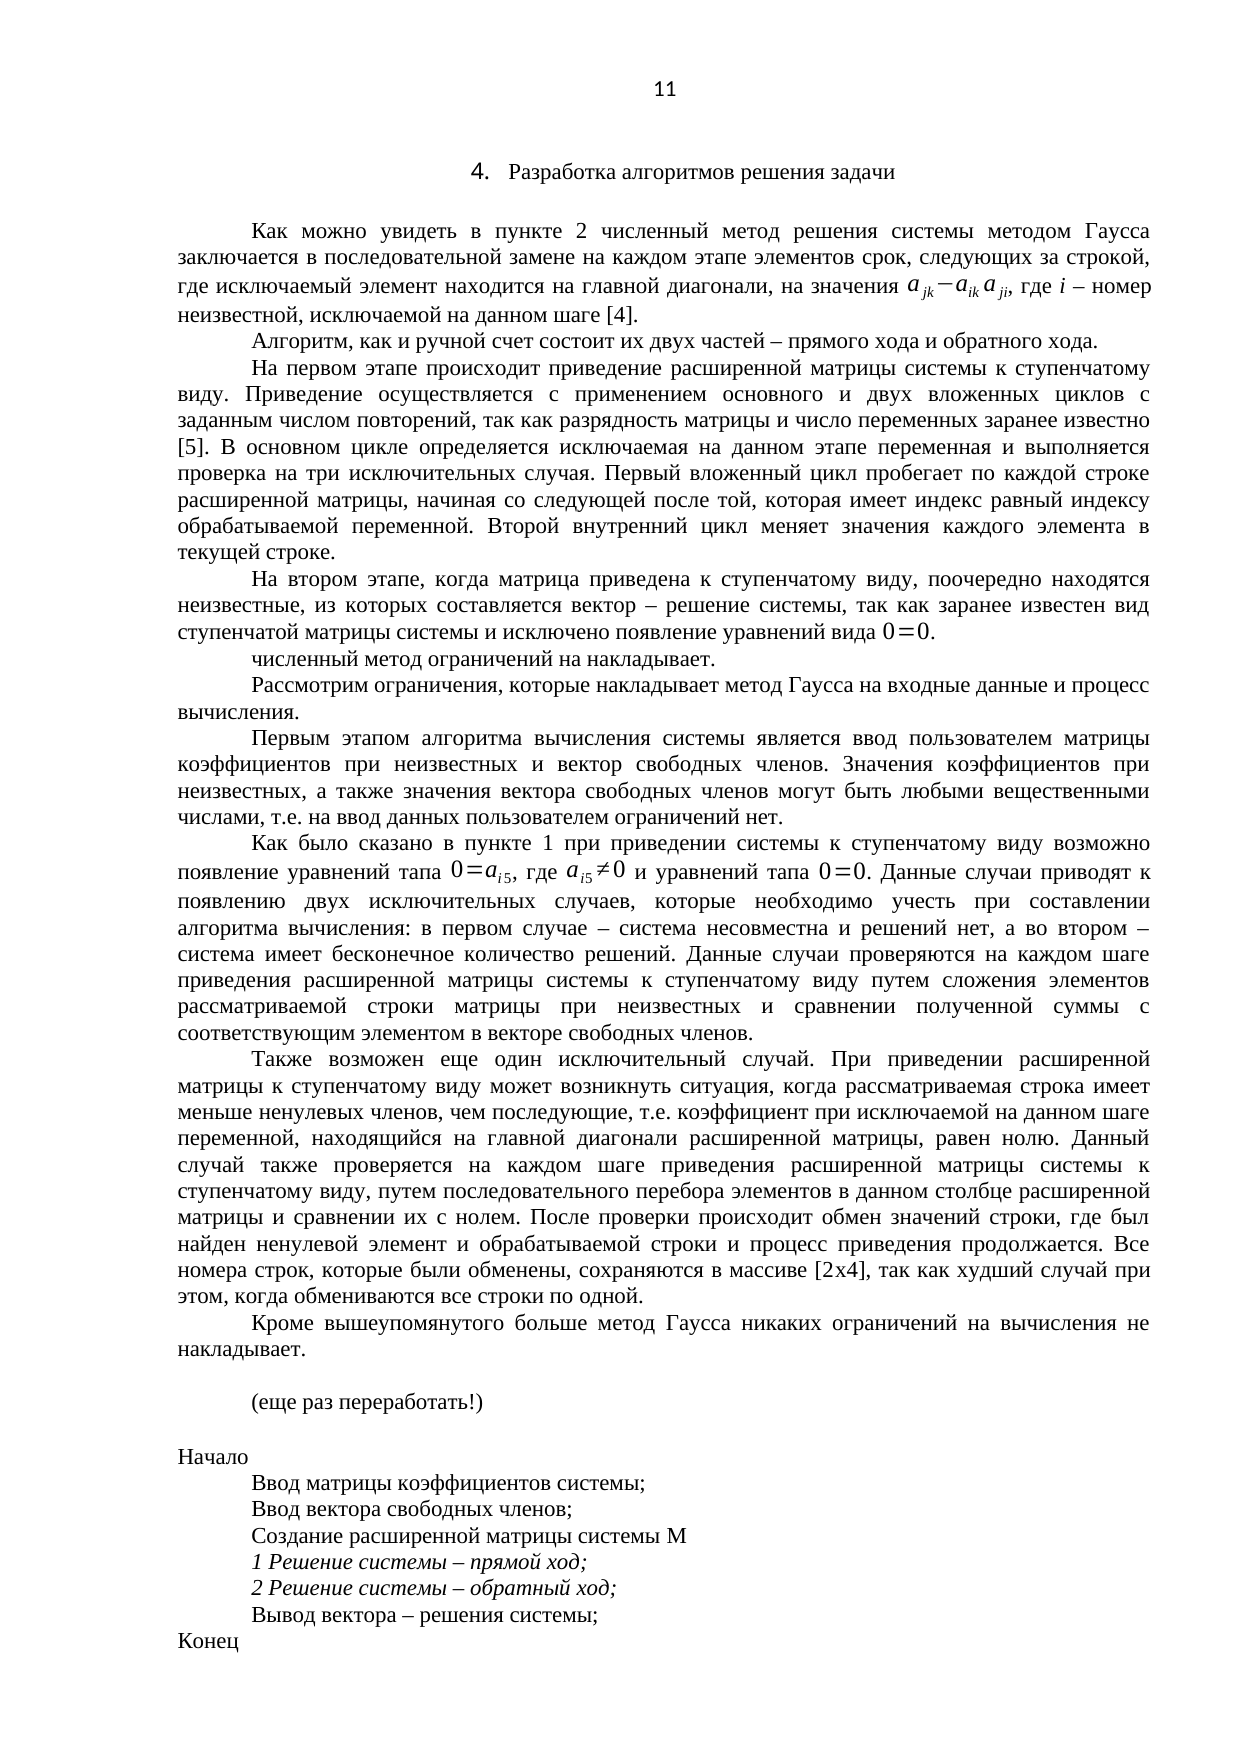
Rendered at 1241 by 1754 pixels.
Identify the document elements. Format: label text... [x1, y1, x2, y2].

list (еще раз переработать!) [177, 1388, 1152, 1414]
list На втором этапе, когда матрица приведена к ступенчатому виду, поочередно находятся неизвестные, из которых составляется вектор – решение системы, так как заранее известен вид ступенчатой матрицы системы и исключено появление уравнений вида . [177, 565, 1152, 645]
list Начало [177, 1443, 1152, 1469]
list Ввод матрицы коэффициентов системы; [251, 1469, 1152, 1495]
list численный метод ограничений на накладывает. [177, 645, 1152, 671]
list Алгоритм, как и ручной счет состоит их двух частей – прямого хода и обратного хода. [177, 327, 1152, 354]
list Конец [177, 1627, 1152, 1653]
list Как можно увидеть в пункте 2 численный метод решения системы методом Гаусса заключается в последовательной замене на каждом этапе элементов срок, следующих за строкой, где исключаемый элемент находится на главной диагонали, на значения , где i – номер неизвестной, исключаемой на данном шаге [4]. [177, 217, 1152, 327]
list На первом этапе происходит приведение расширенной матрицы системы к ступенчатому виду. Приведение осуществляется с применением основного и двух вложенных циклов с заданным числом повторений, так как разрядность матрицы и число переменных заранее известно [5]. В основном цикле определяется исключаемая на данном этапе переменная и выполняется проверка на три исключительных случая. Первый вложенный цикл пробегает по каждой строке расширенной матрицы, начиная со следующей после той, которая имеет индекс равный индексу обрабатываемой переменной. Второй внутренний цикл меняет значения каждого элемента в текущей строке. [177, 354, 1152, 565]
list Как было сказано в пункте 1 при приведении системы к ступенчатому виду возможно появление уравнений тапа , где и уравнений тапа . Данные случаи приводят к появлению двух исключительных случаев, которые необходимо учесть при составлении алгоритма вычисления: в первом случае – система несовместна и решений нет, а во втором – система имеет бесконечное количество решений. Данные случаи проверяются на каждом шаге приведения расширенной матрицы системы к ступенчатому виду путем сложения элементов рассматриваемой строки матрицы при неизвестных и сравнении полученной суммы с соответствующим элементом в векторе свободных членов. [177, 829, 1152, 1045]
list Ввод вектора свободных членов; [251, 1495, 1152, 1522]
list Создание расширенной матрицы системы M [251, 1522, 1152, 1548]
list Также возможен еще один исключительный случай. При приведении расширенной матрицы к ступенчатому виду может возникнуть ситуация, когда рассматриваемая строка имеет меньше ненулевых членов, чем последующие, т.е. коэффициент при исключаемой на данном шаге переменной, находящийся на главной диагонали расширенной матрицы, равен нолю. Данный случай также проверяется на каждом шаге приведения расширенной матрицы системы к ступенчатому виду, путем последовательного перебора элементов в данном столбце расширенной матрицы и сравнении их с нолем. После проверки происходит обмен значений строки, где был найден ненулевой элемент и обрабатываемой строки и процесс приведения продолжается. Все номера строк, которые были обменены, сохраняются в массиве [2x4], так как худший случай при этом, когда обмениваются все строки по одной. [177, 1045, 1152, 1309]
list 2 Решение системы – обратный ход; [251, 1574, 1152, 1601]
list 1 Решение системы – прямой ход; [251, 1548, 1152, 1574]
list Первым этапом алгоритма вычисления системы является ввод пользователем матрицы коэффициентов при неизвестных и вектор свободных членов. Значения коэффициентов при неизвестных, а также значения вектора свободных членов могут быть любыми вещественными числами, т.е. на ввод данных пользователем ограничений нет. [177, 724, 1152, 829]
list Рассмотрим ограничения, которые накладывает метод Гаусса на входные данные и процесс вычисления. [177, 671, 1152, 724]
list Кроме вышеупомянутого больше метод Гаусса никаких ограничений на вычисления не накладывает. [177, 1309, 1152, 1362]
subtitle Разработка алгоритмов решения задачи [215, 155, 1152, 186]
list Вывод вектора – решения системы; [251, 1601, 1152, 1627]
